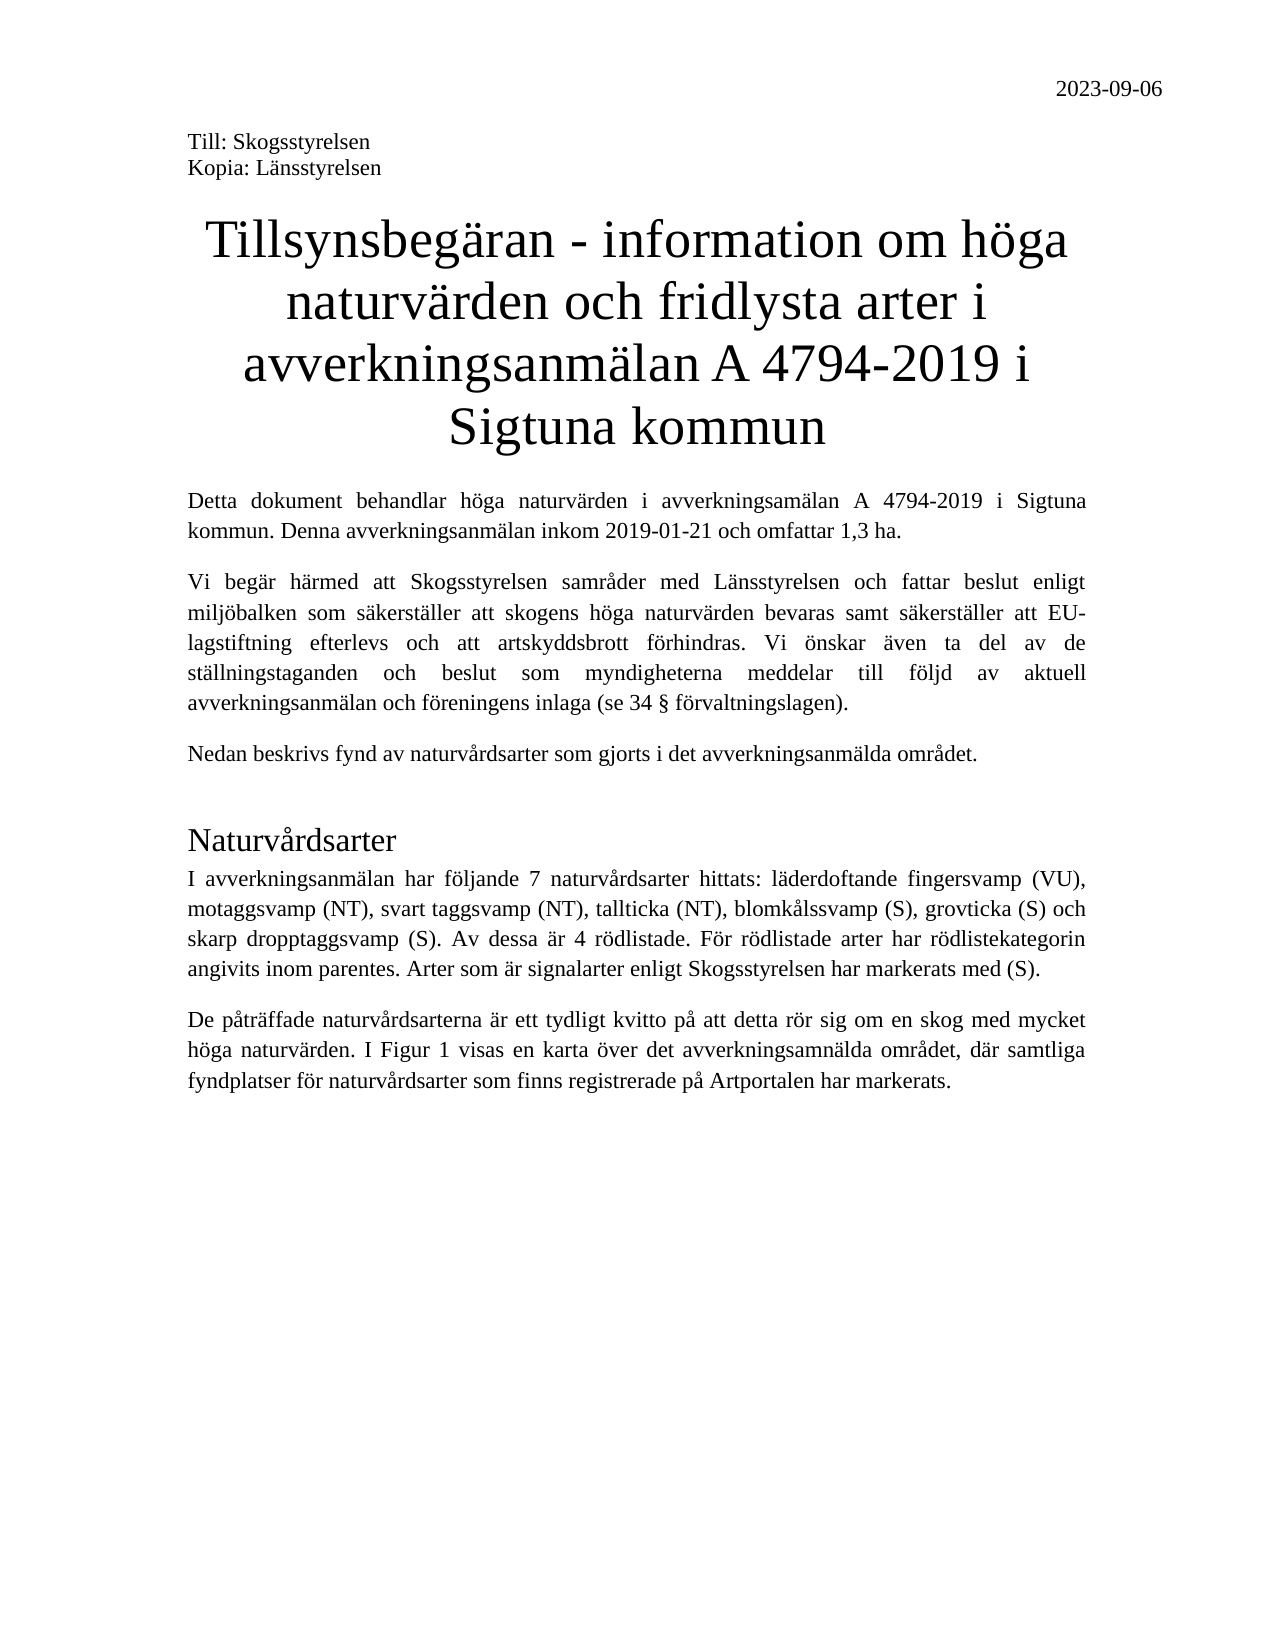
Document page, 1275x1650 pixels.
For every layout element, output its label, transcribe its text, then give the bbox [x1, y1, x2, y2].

text Detta dokument behandlar höga naturvärden i avverkningsamälan A 4794-2019 i Sigtuna kommun. Denna avverkningsanmälan inkom 2019-01-21 och omfattar 1,3 ha. [187, 487, 1087, 544]
text Nedan beskrivs fynd av naturvårdsarter som gjorts i det avverkningsanmälda området. [187, 740, 1087, 767]
text De påträffade naturvårdsarterna är ett tydligt kvitto på att detta rör sig om en skog med mycket höga naturvärden. I Figur 1 visas en karta över det avverkningsamnälda området, där samtliga fyndplatser för naturvårdsarter som finns registrerade på Artportalen har markerats. [187, 1006, 1087, 1093]
subtitle Naturvårdsarter [187, 821, 1087, 859]
text Vi begär härmed att Skogsstyrelsen samråder med Länsstyrelsen och fattar beslut enligt miljöbalken som säkerställer att skogens höga naturvärden bevaras samt säkerställer att EU-lagstiftning efterlevs och att artskyddsbrott förhindras. Vi önskar även ta del av de ställningstaganden och beslut som myndigheterna meddelar till följd av aktuell avverkningsanmälan och föreningens inlaga (se 34 § förvaltningslagen). [187, 568, 1087, 716]
text I avverkningsanmälan har följande 7 naturvårdsarter hittats: läderdoftande fingersvamp (VU), motaggsvamp (NT), svart taggsvamp (NT), tallticka (NT), blomkålssvamp (S), grovticka (S) och skarp dropptaggsvamp (S). Av dessa är 4 rödlistade. För rödlistade arter har rödlistekategorin angivits inom parentes. Arter som är signalarter enligt Skogsstyrelsen har markerats med (S). [187, 864, 1087, 982]
title Tillsynsbegäran - information om höga naturvärden och fridlysta arter i avverkningsanmälan A 4794-2019 i Sigtuna kommun [187, 207, 1087, 456]
